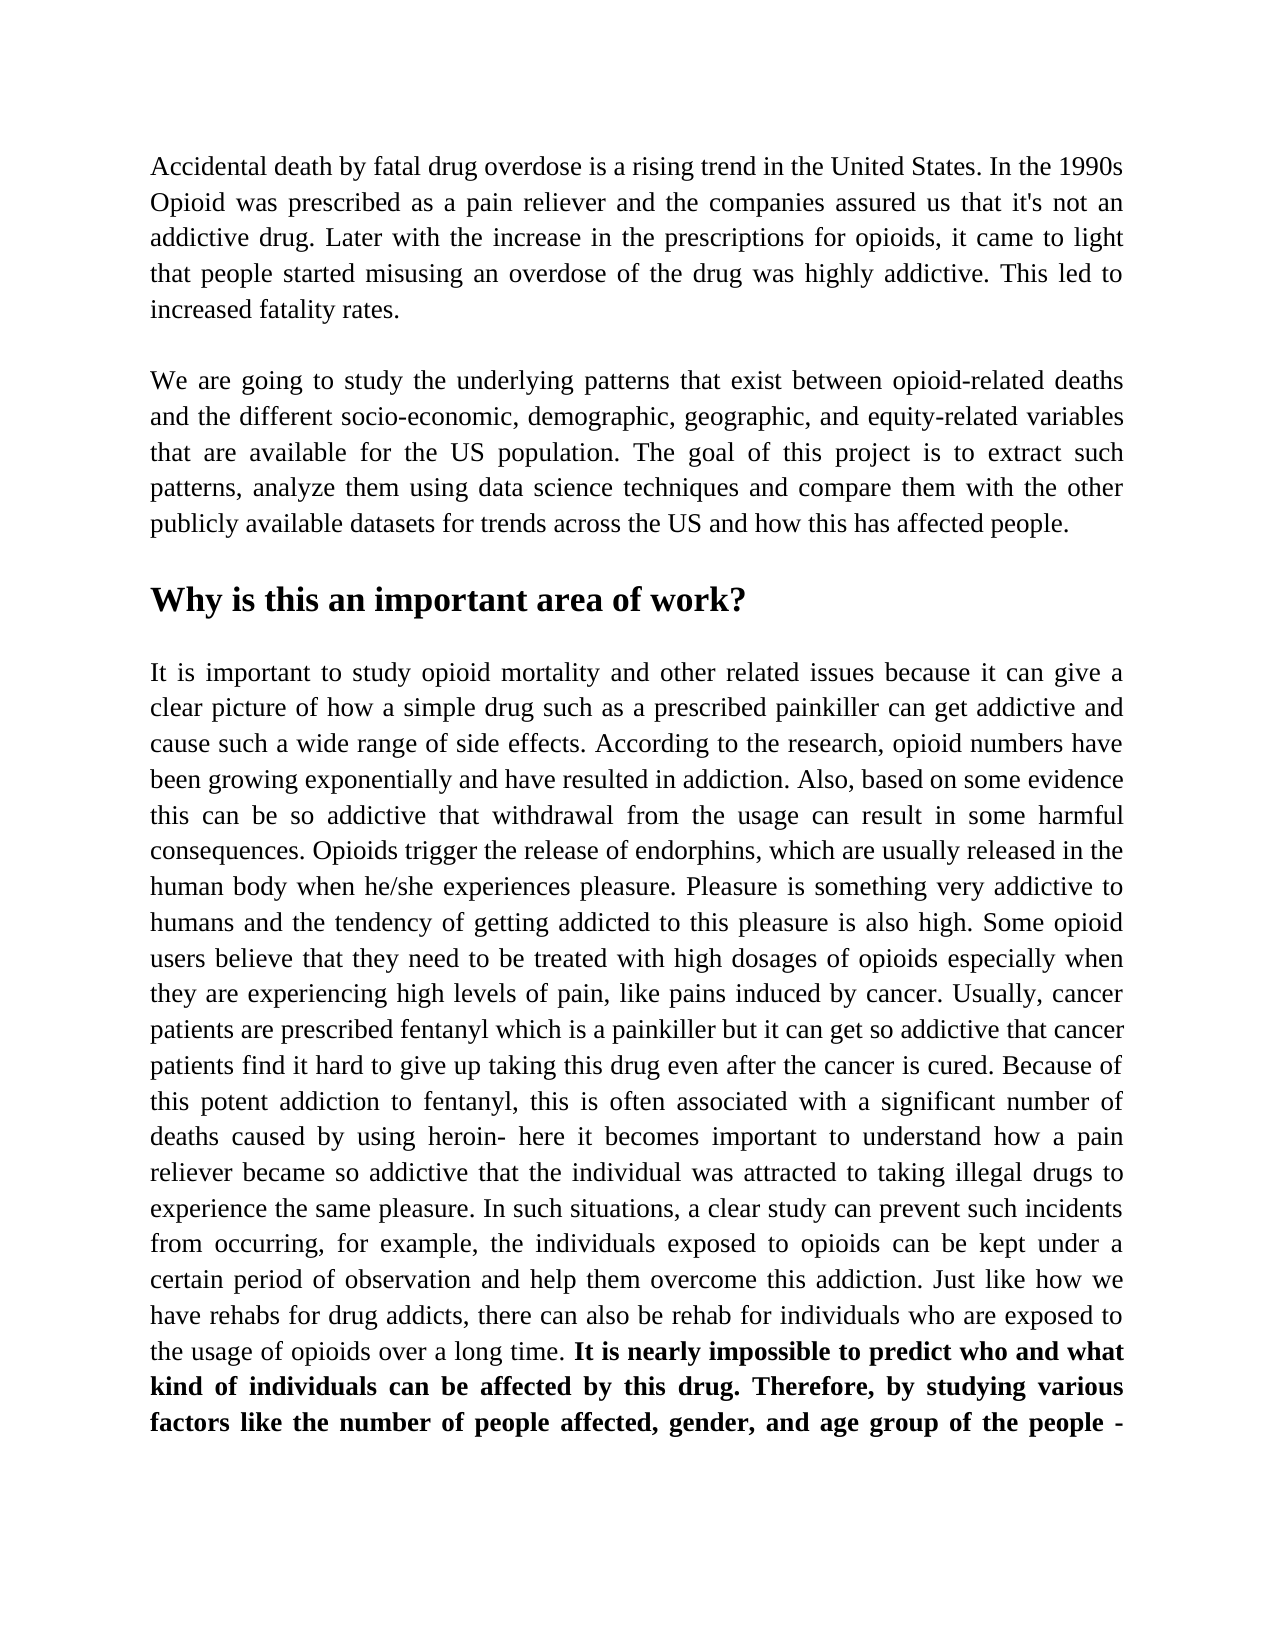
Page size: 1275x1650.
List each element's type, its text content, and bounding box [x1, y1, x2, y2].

text Accidental death by fatal drug overdose is a rising trend in the United States. In the 1990s Opioid was prescribed as a pain reliever and the companies assured us that it's not an addictive drug. Later with the increase in the prescriptions for opioids, it came to light that people started misusing an overdose of the drug was highly addictive. This led to increased fatality rates. [150, 150, 1125, 324]
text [150, 656, 1125, 1437]
text Why is this an important area of work? [150, 579, 1125, 619]
text We are going to study the underlying patterns that exist between opioid-related deaths and the different socio-economic, demographic, geographic, and equity-related variables that are available for the US population. The goal of this project is to extract such patterns, analyze them using data science techniques and compare them with the other publicly available datasets for trends across the US and how this has affected people. [150, 364, 1125, 538]
